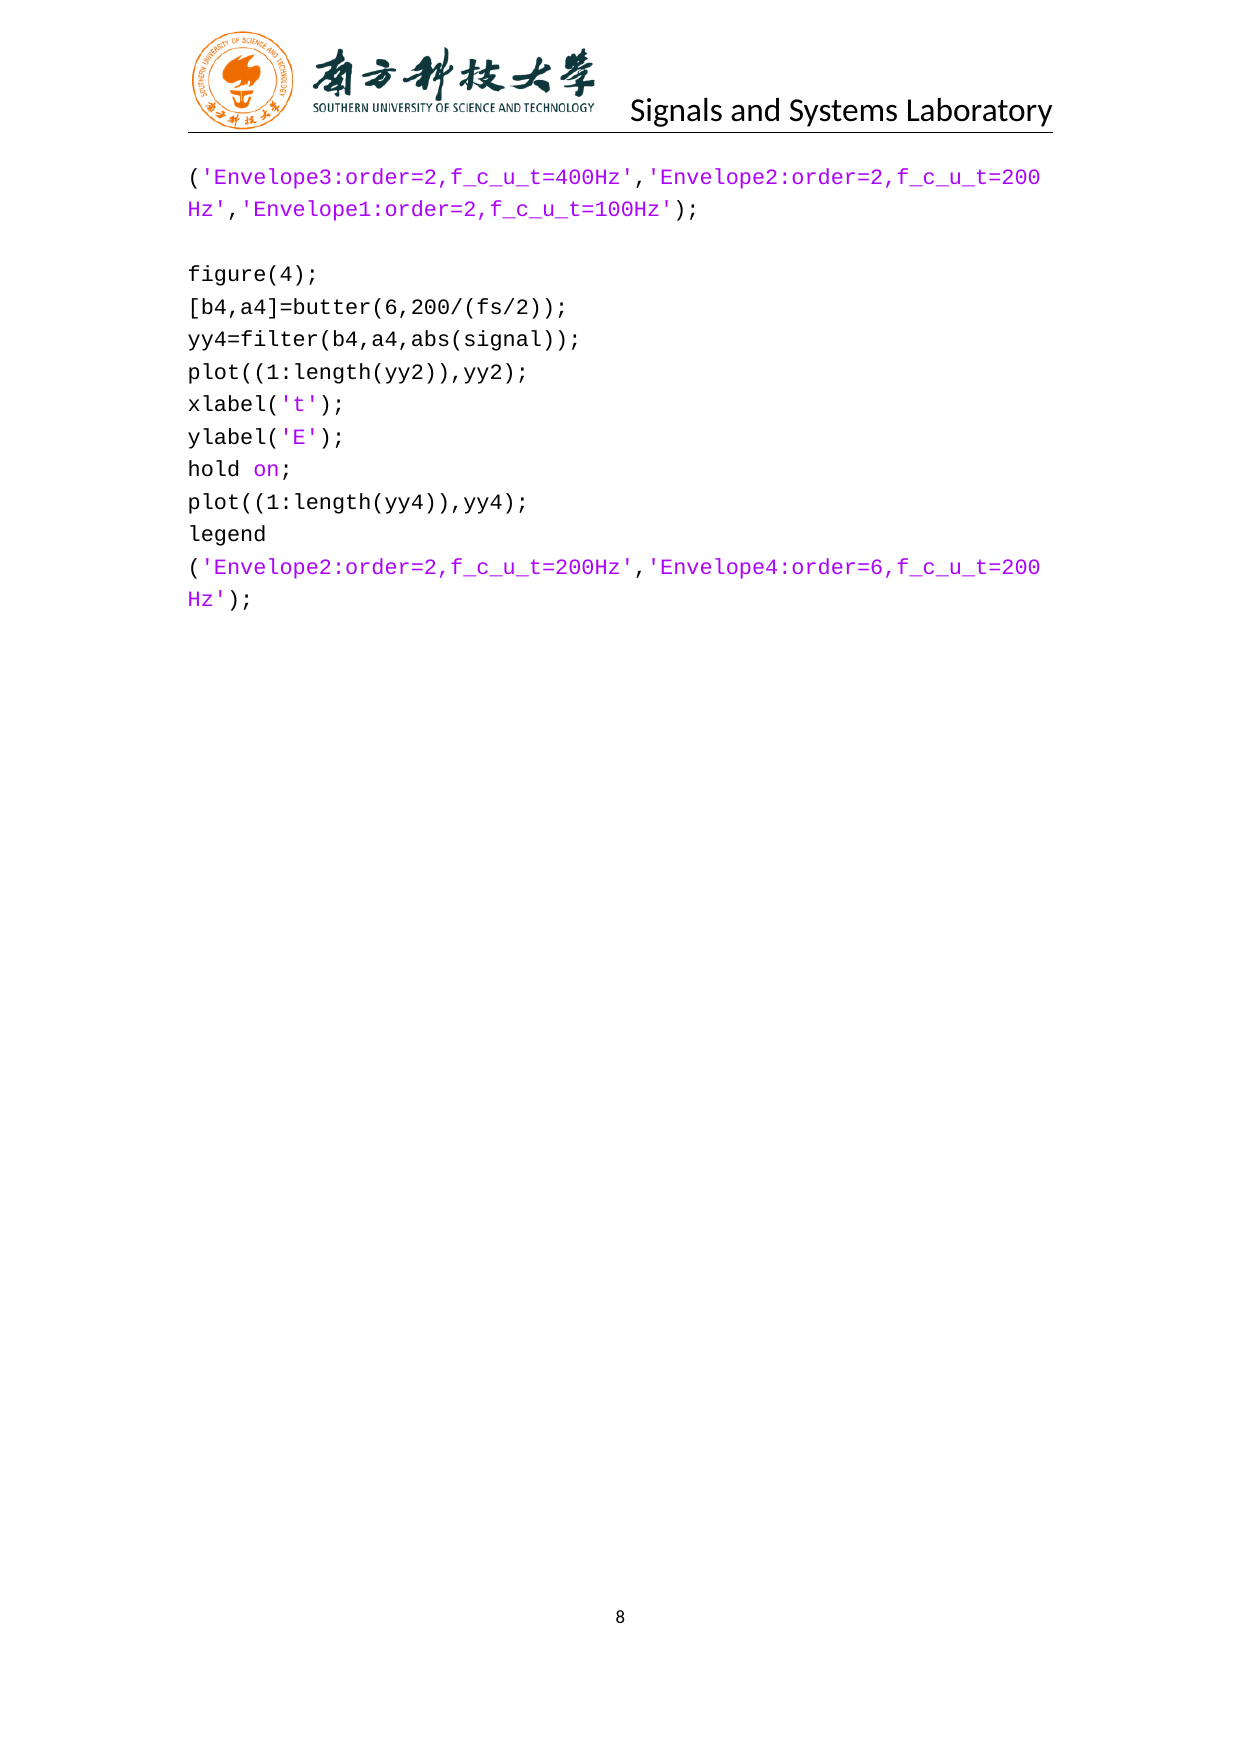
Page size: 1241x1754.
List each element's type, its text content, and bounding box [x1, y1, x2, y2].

text hold on; [187, 454, 1053, 487]
text ylabel('E'); [187, 422, 1053, 454]
picture [189, 28, 597, 132]
text xlabel('t'); [187, 389, 1053, 422]
text plot((1:length(yy4)),yy4); [187, 487, 1053, 519]
text plot((1:length(yy2)),yy2); [187, 357, 1053, 389]
text yy4=filter(b4,a4,abs(signal)); [187, 324, 1053, 357]
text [187, 162, 1053, 227]
text legend('Envelope2:order=2,f_c_u_t=200Hz','Envelope4:order=6,f_c_u_t=200Hz'); [187, 519, 1053, 617]
text figure(4); [187, 259, 1053, 292]
text [b4,a4]=butter(6,200/(fs/2)); [187, 292, 1053, 324]
